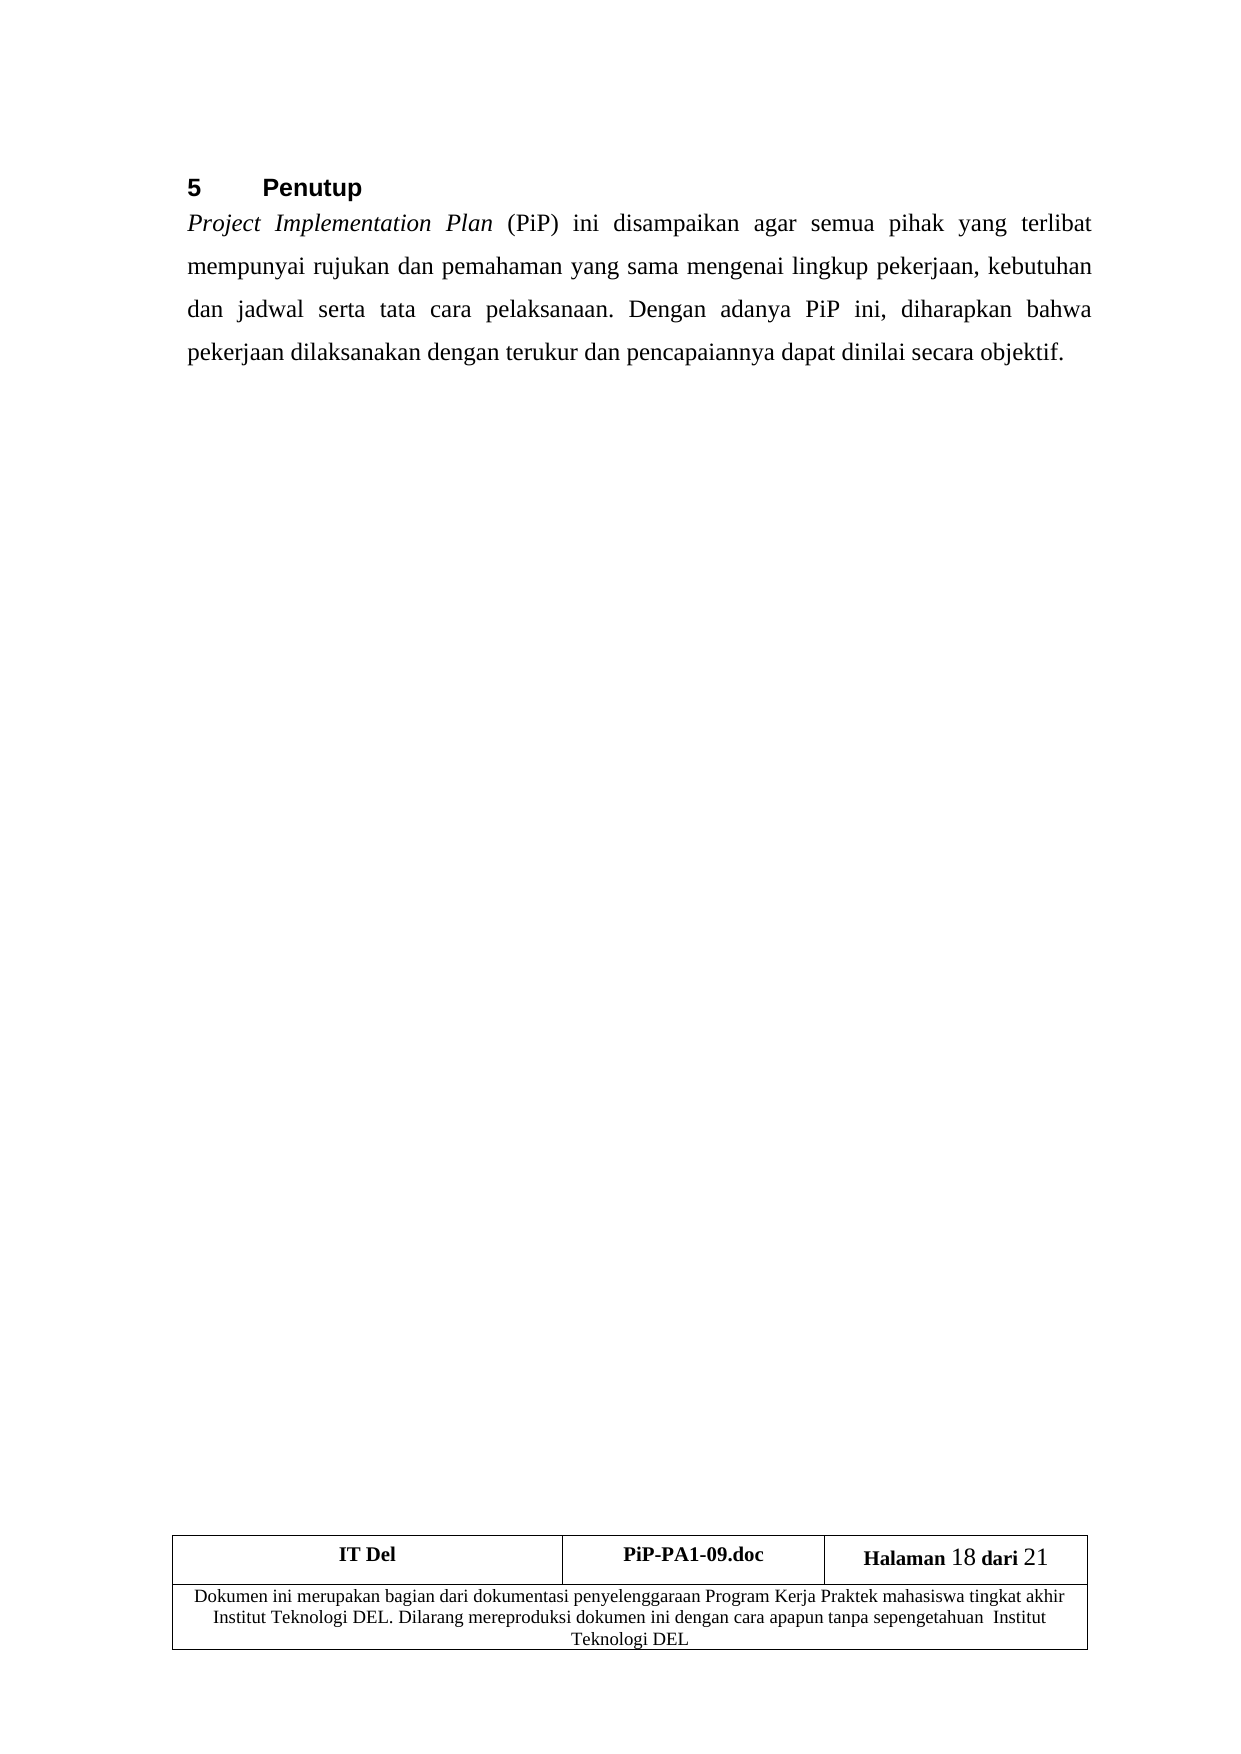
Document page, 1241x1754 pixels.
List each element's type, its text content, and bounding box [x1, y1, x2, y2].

text Project Implementation Plan (PiP) ini disampaikan agar semua pihak yang terlibat mempunyai rujukan dan pemahaman yang sama mengenai lingkup pekerjaan, kebutuhan dan jadwal serta tata cara pelaksanaan. Dengan adanya PiP ini, diharapkan bahwa pekerjaan dilaksanakan dengan terukur dan pencapaiannya dapat dinilai secara objektif. [187, 208, 1092, 366]
subtitle Penutup [187, 173, 1092, 201]
